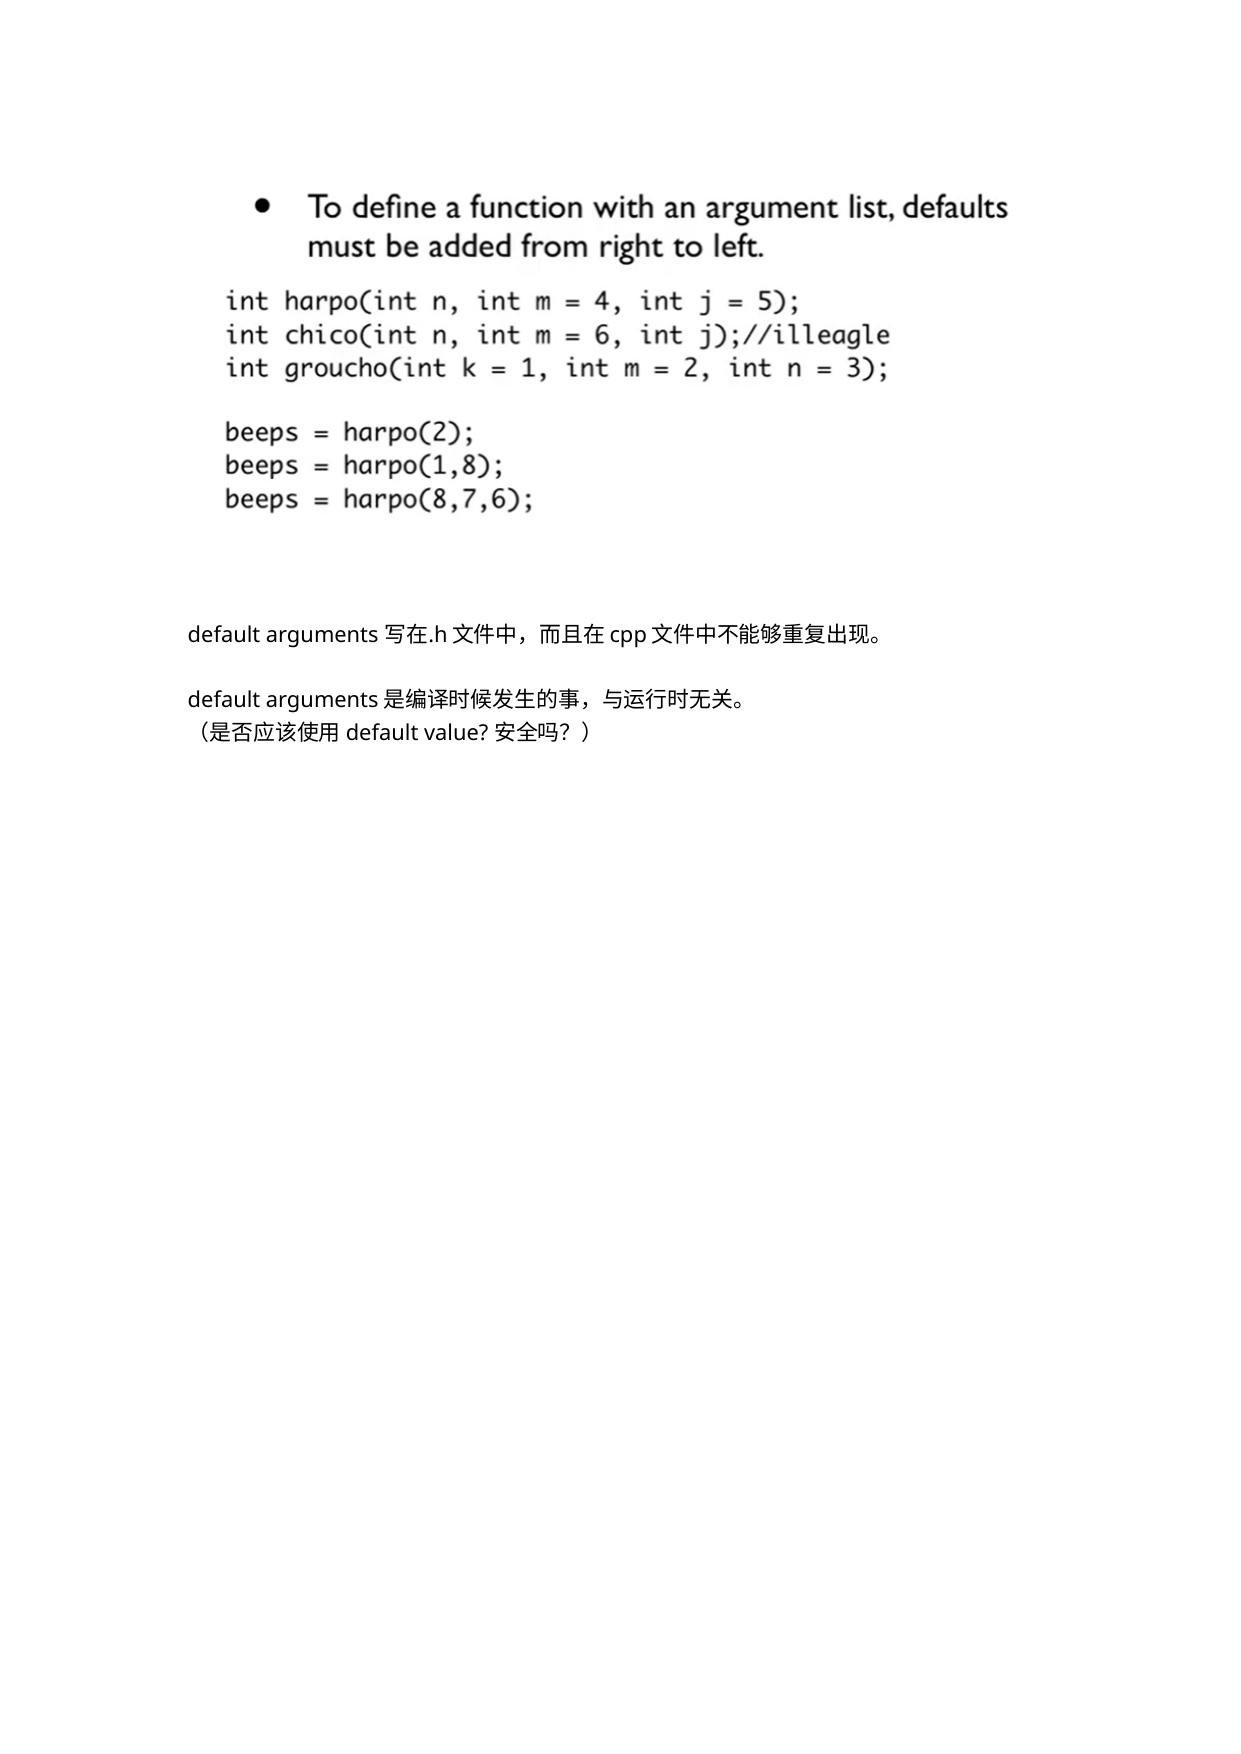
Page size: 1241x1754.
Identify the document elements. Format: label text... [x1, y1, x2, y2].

text default arguments是编译时候发生的事，与运行时无关。 [187, 682, 1053, 714]
picture [187, 162, 1053, 586]
text default arguments 写在.h文件中，而且在cpp文件中不能够重复出现。 [187, 617, 1053, 649]
text （是否应该使用 default value? 安全吗？） [187, 714, 1053, 747]
